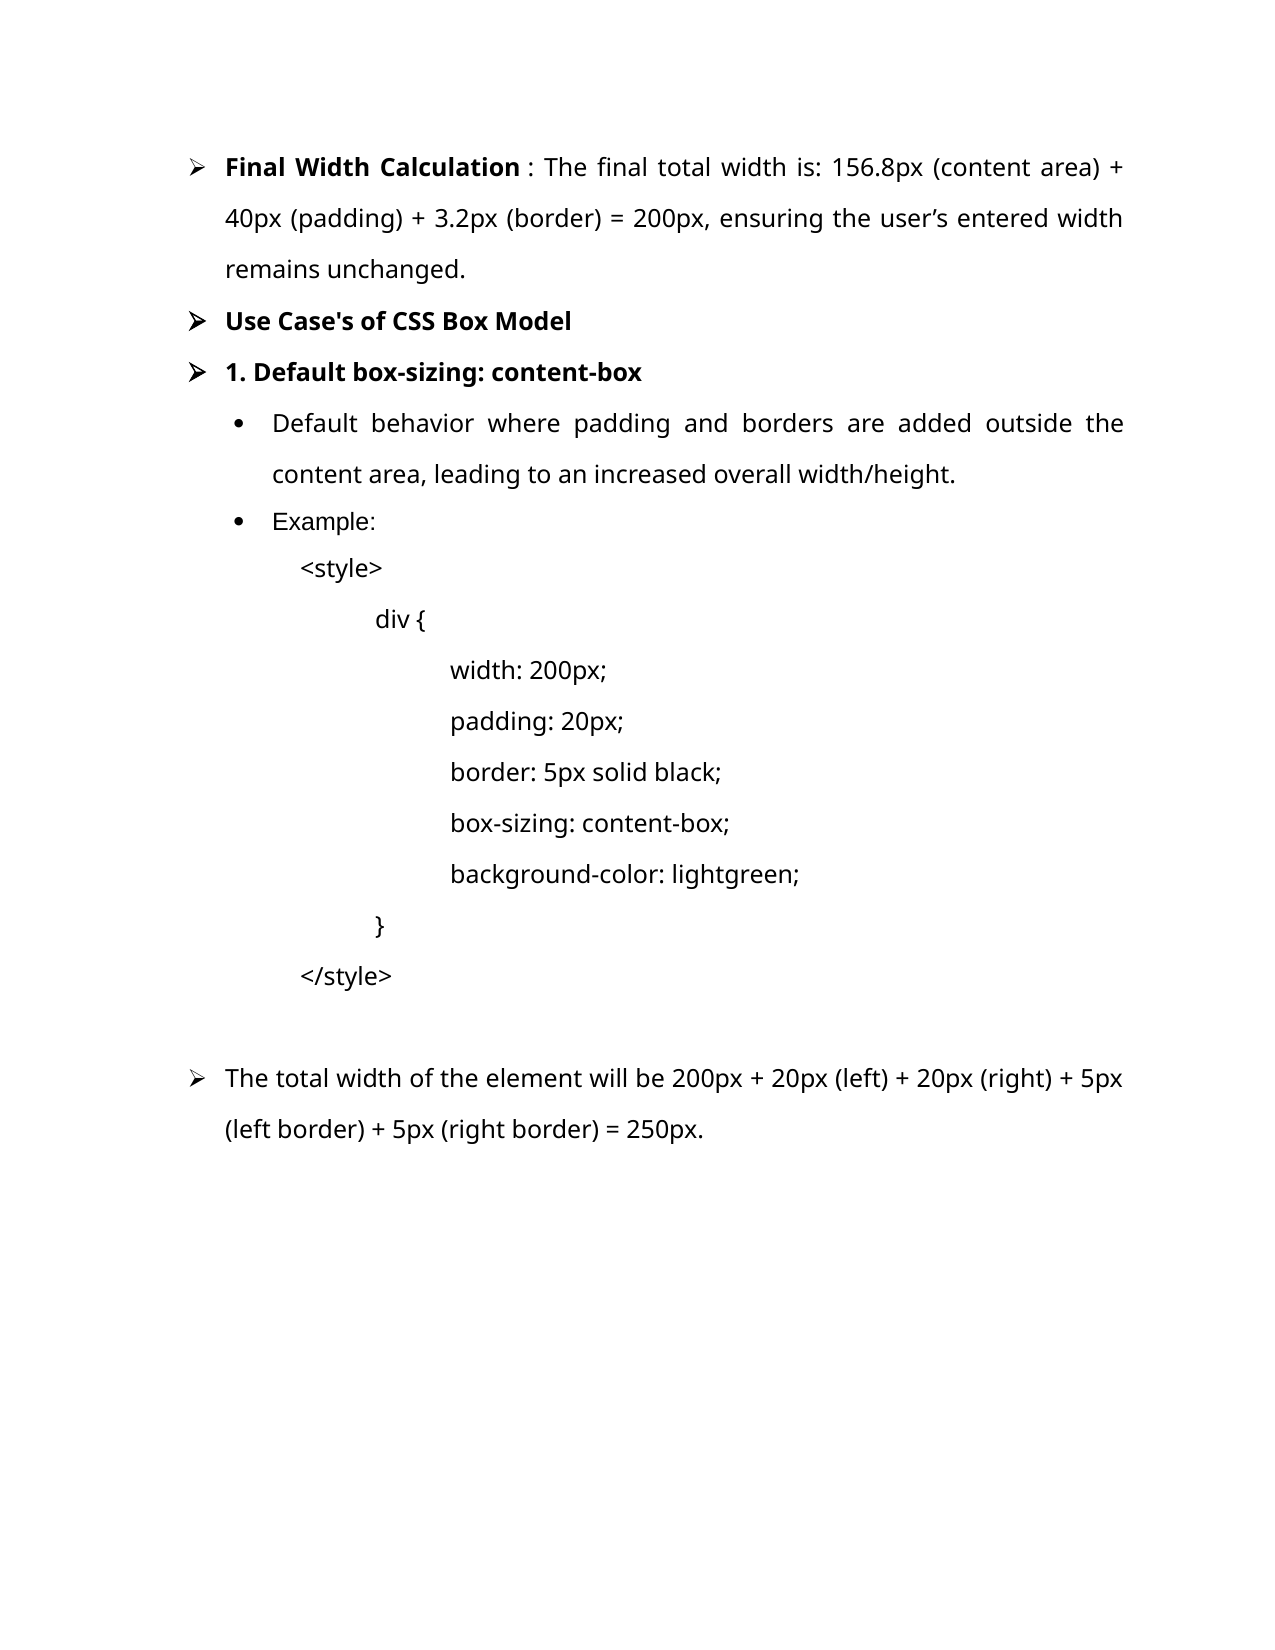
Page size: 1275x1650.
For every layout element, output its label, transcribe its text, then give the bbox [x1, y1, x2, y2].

list } [375, 908, 1125, 942]
list Final Width Calculation : The final total width is: 156.8px (content area) + 40px (padding) + 3.2px (border) = 200px, ensuring the user’s entered width remains unchanged. [187, 150, 1125, 286]
list Use Case's of CSS Box Model [187, 303, 1125, 337]
list box-sizing: content-box; [450, 806, 1125, 840]
list </style> [300, 959, 1125, 993]
list ​Example: [234, 507, 1125, 536]
list border: 5px solid black; [450, 755, 1125, 789]
list Default behavior where padding and borders are added outside the content area, leading to an increased overall width/height. [234, 405, 1125, 490]
list width: 200px; [450, 653, 1125, 687]
list <style> [300, 551, 1125, 584]
list 1. Default box-sizing: content-box [187, 354, 1125, 388]
list div { [375, 602, 1125, 636]
list The total width of the element will be 200px + 20px (left) + 20px (right) + 5px (left border) + 5px (right border) = 250px. [187, 1061, 1125, 1146]
list background-color: lightgreen; [450, 857, 1125, 891]
list padding: 20px; [450, 704, 1125, 738]
